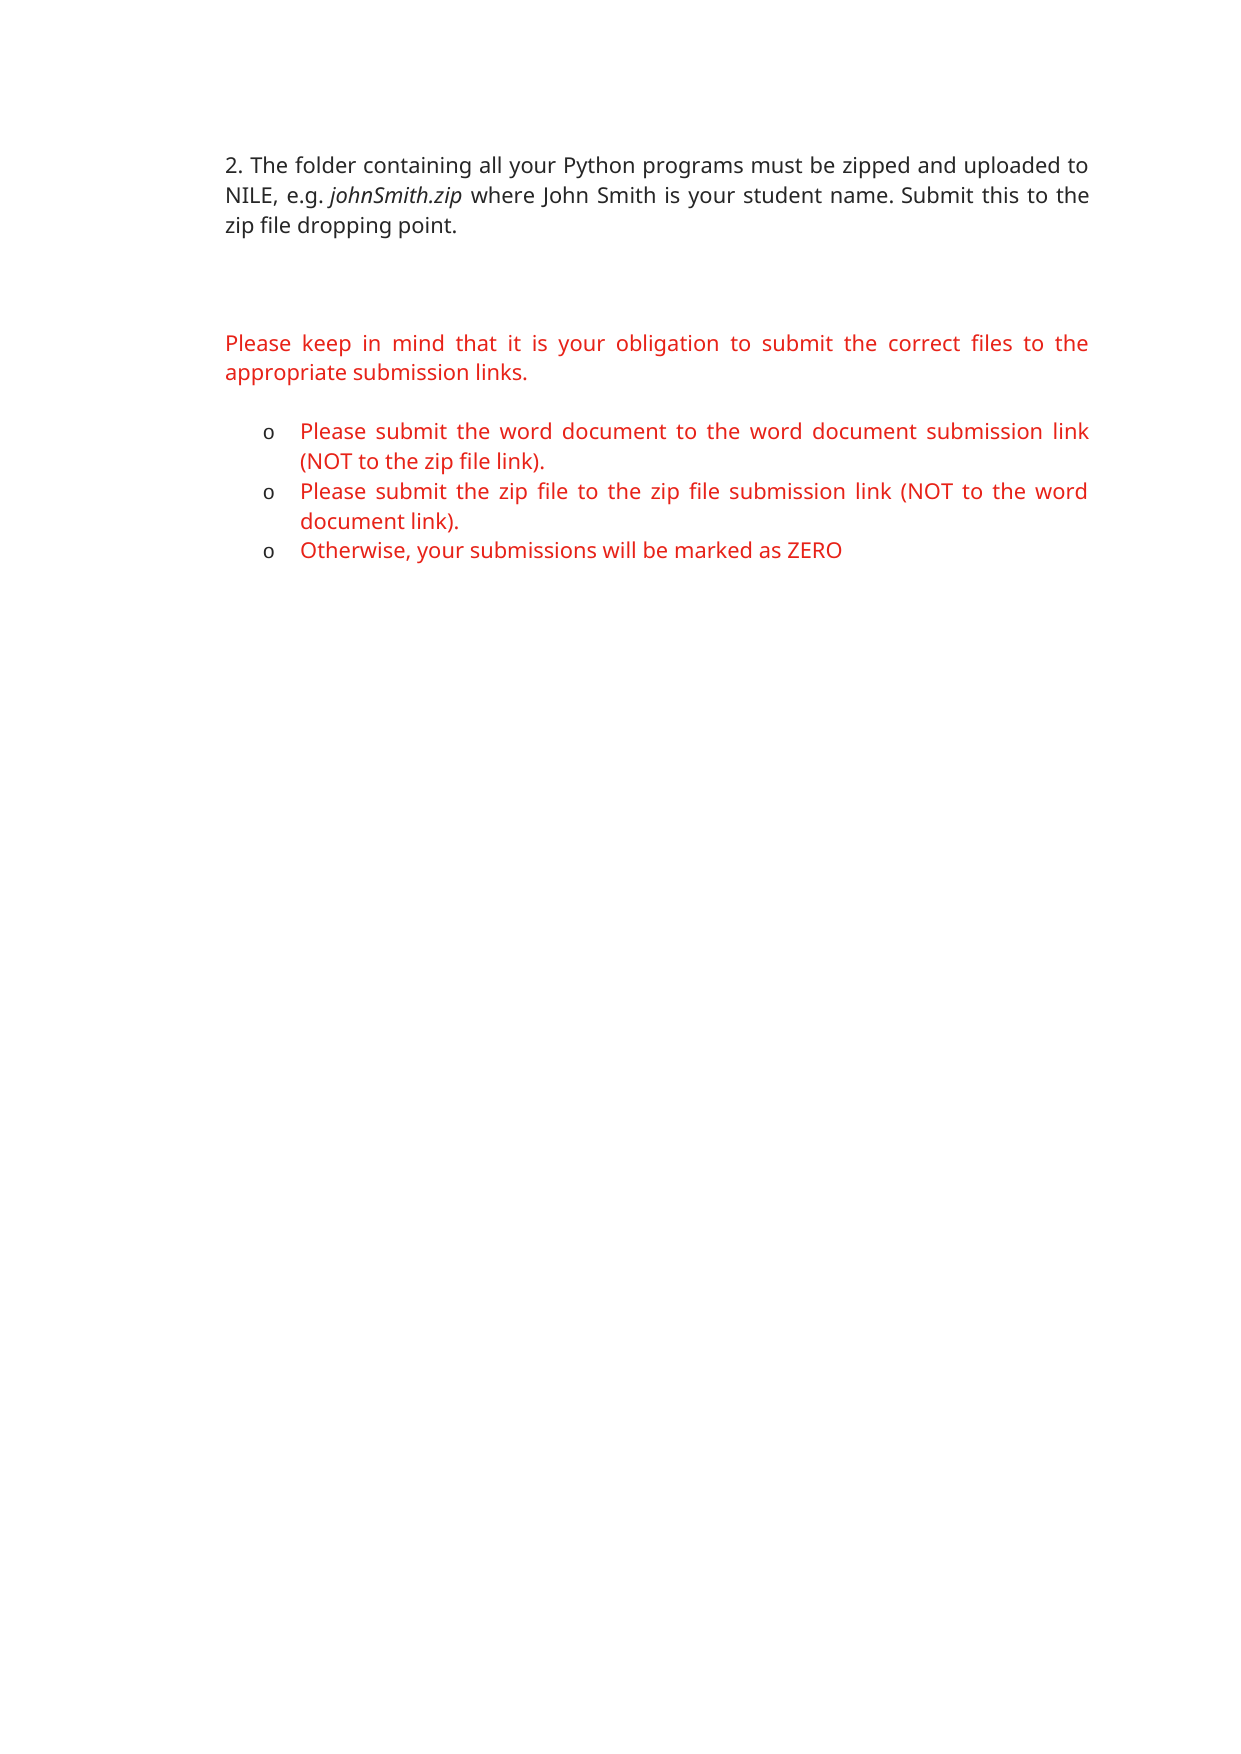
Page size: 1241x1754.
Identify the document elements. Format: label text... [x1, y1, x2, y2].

text Please keep in mind that it is your obligation to submit the correct files to the appropriate submission links. [225, 327, 1090, 387]
text 2. The folder containing all your Python programs must be zipped and uploaded to NILE, e.g. johnSmith.zip where John Smith is your student name. Submit this to the zip file dropping point. [225, 150, 1090, 239]
list Please submit the word document to the word document submission link (NOT to the zip file link). [262, 416, 1090, 476]
list Otherwise, your submissions will be marked as ZERO [262, 535, 1090, 565]
list Please submit the zip file to the zip file submission link (NOT to the word document link). [262, 476, 1090, 535]
